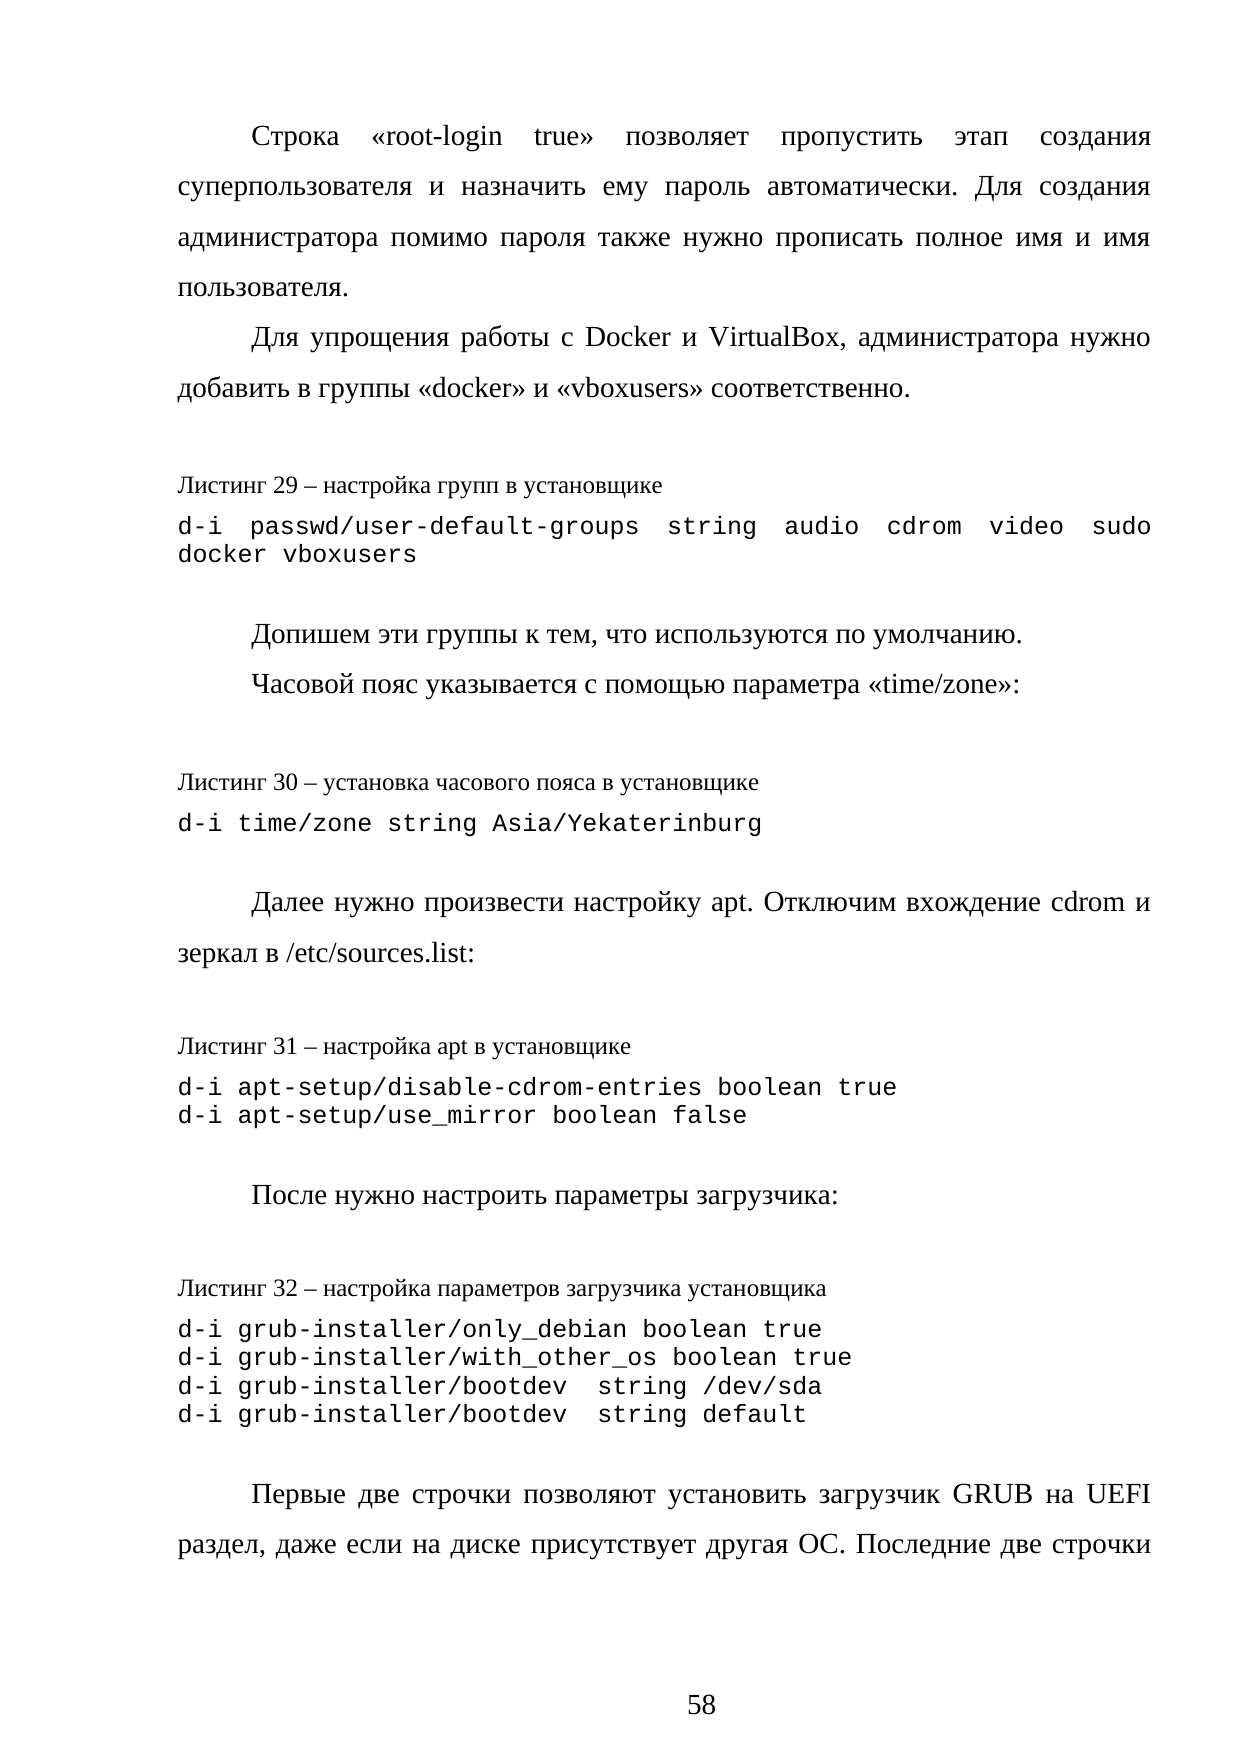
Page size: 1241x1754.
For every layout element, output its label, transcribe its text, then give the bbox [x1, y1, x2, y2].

text Листинг 30 – установка часового пояса в установщике [177, 767, 1152, 796]
text d-i apt-setup/disable-cdrom-entries boolean true [177, 1074, 1152, 1103]
text d-i time/zone string Asia/Yekaterinburg [177, 810, 1152, 838]
text Листинг 32 – настройка параметров загрузчика установщика [177, 1273, 1152, 1302]
text d-i grub-installer/only_debian boolean true [177, 1317, 1152, 1345]
text d-i grub-installer/bootdev string /dev/sda [177, 1373, 1152, 1402]
text Для упрощения работы с Docker и VirtualBox, администратора нужно добавить в группы «docker» и «vboxusers» соответственно. [177, 319, 1152, 403]
text Допишем эти группы к тем, что используются по умолчанию. [177, 616, 1152, 650]
text d-i grub-installer/bootdev string default [177, 1402, 1152, 1430]
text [177, 1476, 1152, 1560]
text d-i apt-setup/use_mirror boolean false [177, 1103, 1152, 1131]
text d-i passwd/user-default-groups string audio cdrom video sudo docker vboxusers [177, 513, 1152, 570]
text Листинг 31 – настройка apt в установщике [177, 1031, 1152, 1060]
text Листинг 29 – настройка групп в установщике [177, 470, 1152, 499]
text d-i grub-installer/with_other_os boolean true [177, 1345, 1152, 1373]
text После нужно настроить параметры загрузчика: [177, 1177, 1152, 1211]
text Часовой пояс указывается с помощью параметра «time/zone»: [177, 666, 1152, 700]
text Строка «root-login true» позволяет пропустить этап создания суперпользователя и назначить ему пароль автоматически. Для создания администратора помимо пароля также нужно прописать полное имя и имя пользователя. [177, 118, 1152, 303]
text Далее нужно произвести настройку apt. Отключим вхождение cdrom и зеркал в /etc/sources.list: [177, 884, 1152, 968]
